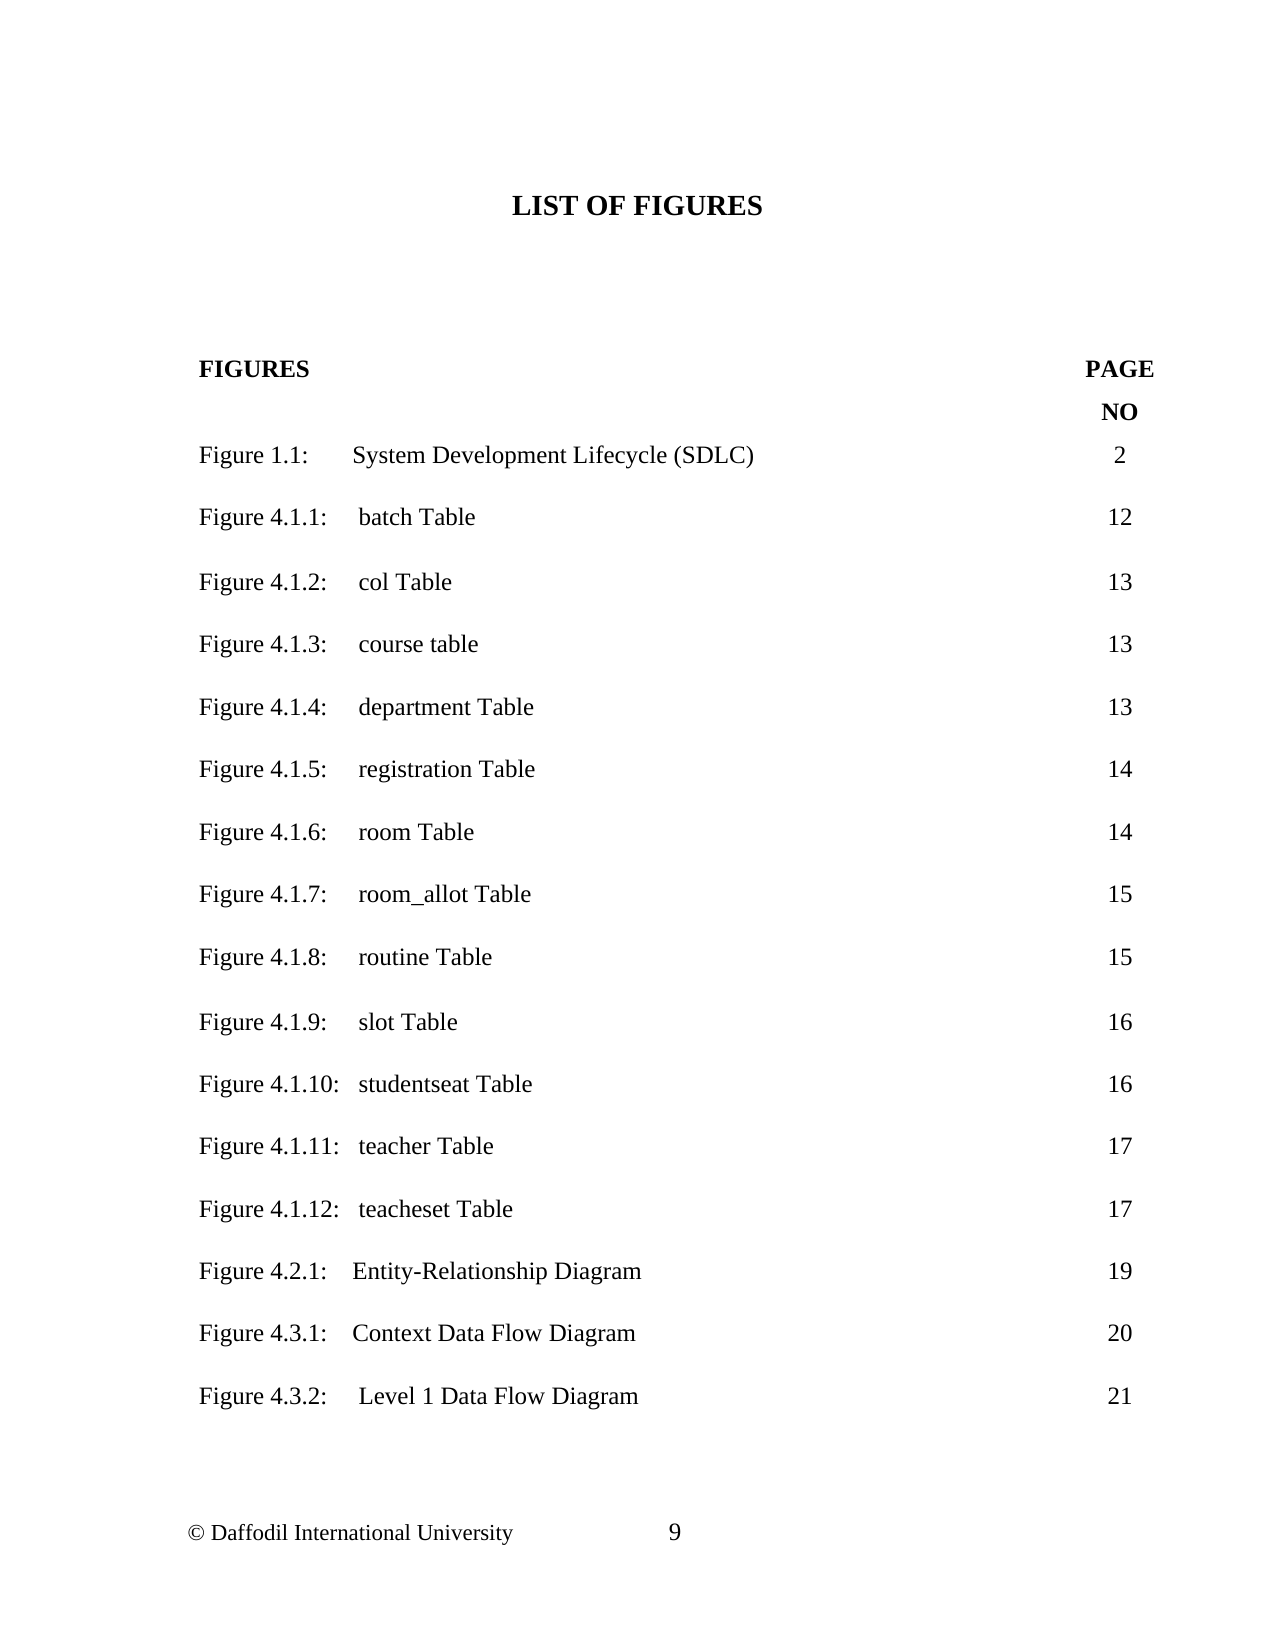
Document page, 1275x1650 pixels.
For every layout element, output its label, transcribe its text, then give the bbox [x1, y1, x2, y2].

table_cell Figure 4.1.2: col Table [188, 567, 1059, 629]
table_cell 17 [1059, 1131, 1181, 1194]
table_cell 12 [1059, 502, 1181, 567]
table_cell Figure 4.2.1: Entity-Relationship Diagram [188, 1256, 1059, 1318]
table_cell Figure 4.3.1: Context Data Flow Diagram [188, 1319, 1059, 1381]
table_header PAGE NO [1059, 354, 1181, 440]
table_cell Figure 4.1.7: room_allot Table [188, 879, 1059, 942]
table_cell 16 [1059, 1069, 1181, 1131]
text LIST OF FIGURES [187, 188, 1087, 222]
table_cell 13 [1059, 692, 1181, 754]
table_cell 19 [1059, 1256, 1181, 1318]
table_cell Figure 4.1.10: studentseat Table [188, 1069, 1059, 1131]
table_cell Figure 4.1.12: teacheset Table [188, 1194, 1059, 1256]
table_cell Figure 4.1.6: room Table [188, 817, 1059, 879]
table_cell 13 [1059, 630, 1181, 692]
table_cell 13 [1059, 567, 1181, 629]
table_cell 21 [1059, 1381, 1181, 1443]
table_cell Figure 4.1.11: teacher Table [188, 1131, 1059, 1194]
table_cell 16 [1059, 1007, 1181, 1069]
table_cell 2 [1059, 440, 1181, 502]
table_cell Figure 4.1.8: routine Table [188, 942, 1059, 1007]
table_cell 15 [1059, 942, 1181, 1007]
table_cell Figure 4.1.5: registration Table [188, 754, 1059, 817]
table_cell Figure 4.3.2: Level 1 Data Flow Diagram [188, 1381, 1059, 1443]
table_cell Figure 4.1.3: course table [188, 630, 1059, 692]
table_cell 14 [1059, 754, 1181, 817]
table_cell Figure 4.1.9: slot Table [188, 1007, 1059, 1069]
table_cell 14 [1059, 817, 1181, 879]
table_cell Figure 4.1.4: department Table [188, 692, 1059, 754]
table_cell Figure 1.1: System Development Lifecycle (SDLC) [188, 440, 1059, 502]
table_cell 15 [1059, 879, 1181, 942]
table_cell 17 [1059, 1194, 1181, 1256]
table_header FIGURES [188, 354, 1059, 440]
table_cell 20 [1059, 1319, 1181, 1381]
table_cell Figure 4.1.1: batch Table [188, 502, 1059, 567]
